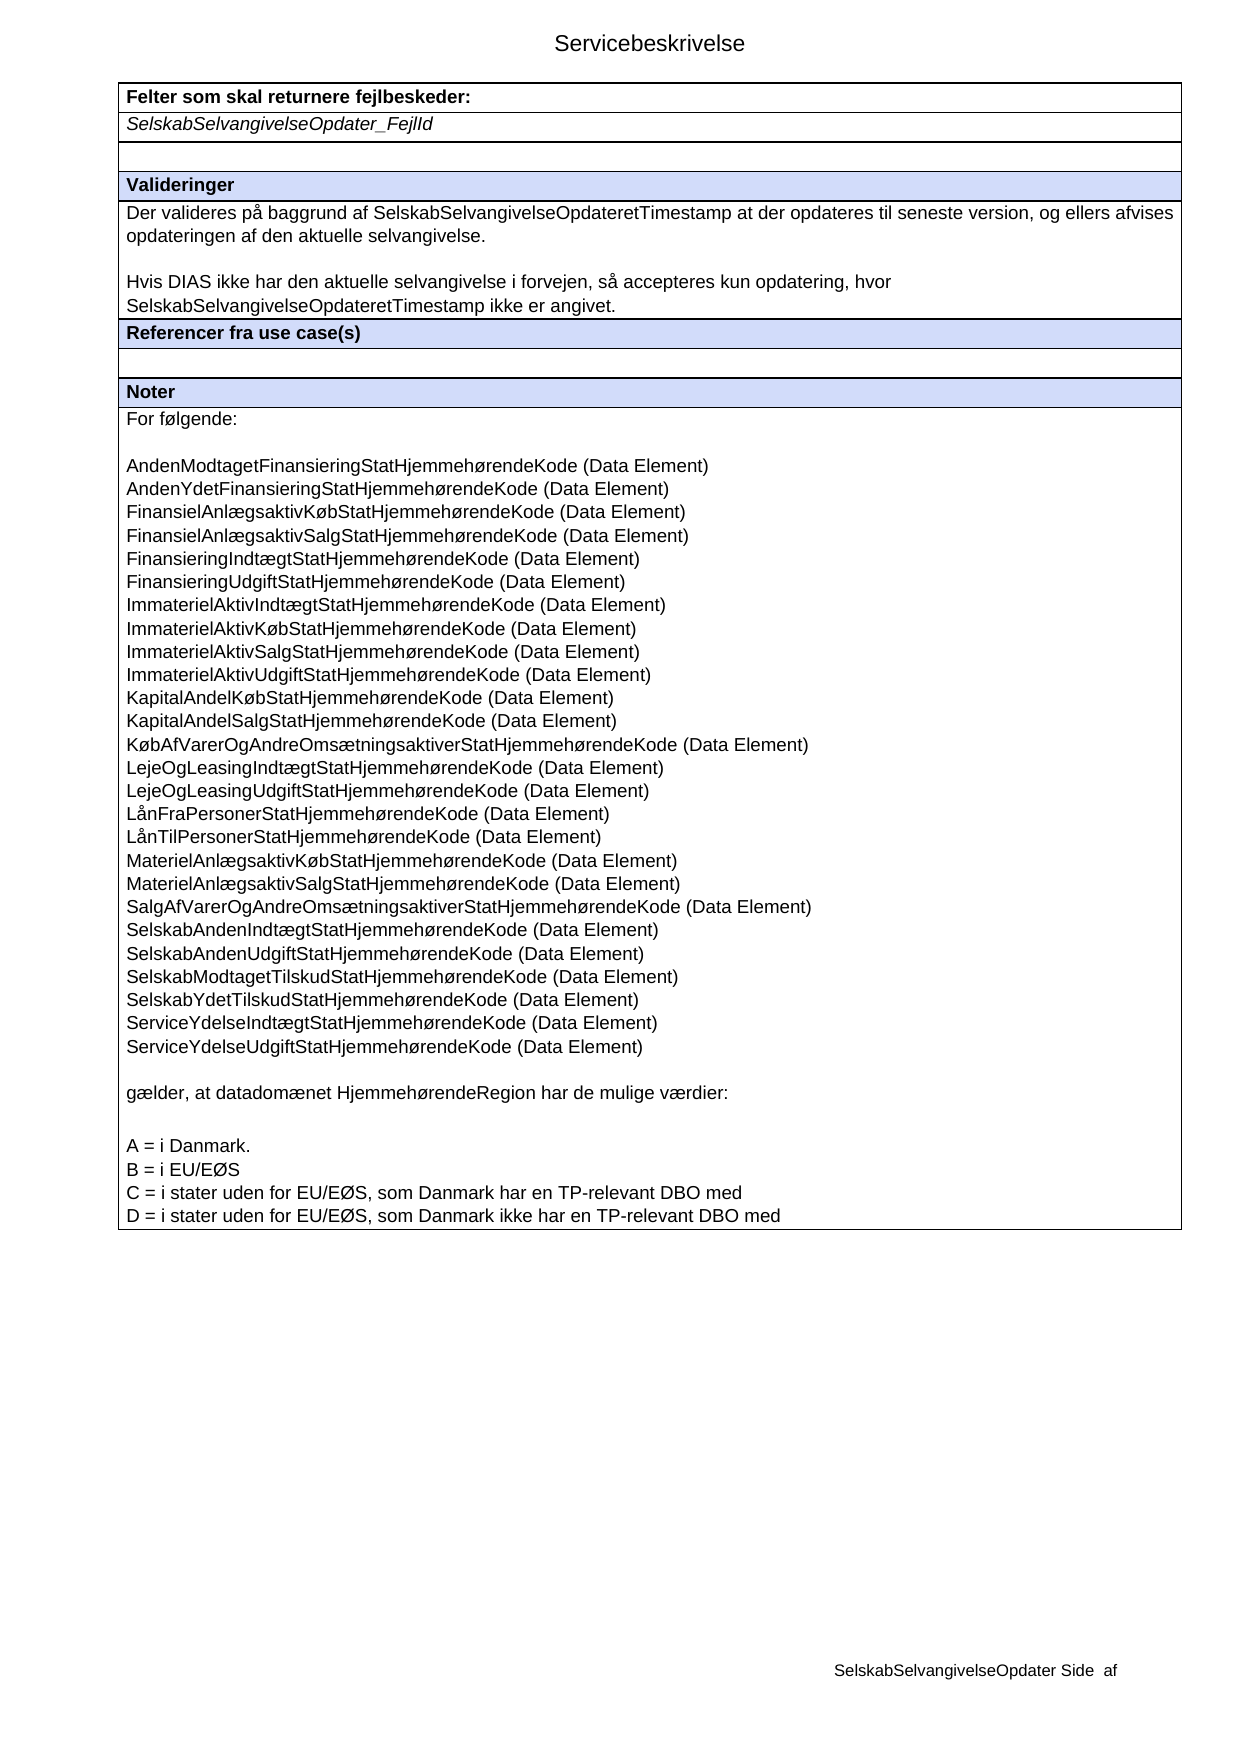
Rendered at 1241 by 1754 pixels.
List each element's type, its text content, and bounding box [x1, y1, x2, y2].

table_cell Der valideres på baggrund af SelskabSelvangivelseOpdateretTimestamp at der opdateres til seneste version, og ellers afvises opdateringen af den aktuelle selvangivelse. Hvis DIAS ikke har den aktuelle selvangivelse i forvejen, så accepteres kun opdatering, hvor SelskabSelvangivelseOpdateretTimestamp ikke er angivet. [119, 202, 1181, 318]
table_cell [119, 143, 1181, 171]
table_cell Felter som skal returnere fejlbeskeder: [119, 84, 1181, 112]
table_cell SelskabSelvangivelseOpdater_FejlId [119, 113, 1181, 141]
table_cell Noter [119, 379, 1181, 407]
table_cell Valideringer [119, 172, 1181, 200]
table_cell [119, 349, 1181, 377]
table_cell For følgende: AndenModtagetFinansieringStatHjemmehørendeKode (Data Element) AndenYdetFinansieringStatHjemmehørendeKode (Data Element) FinansielAnlægsaktivKøbStatHjemmehørendeKode (Data Element) FinansielAnlægsaktivSalgStatHjemmehørendeKode (Data Element) FinansieringIndtægtStatHjemmehørendeKode (Data Element) FinansieringUdgiftStatHjemmehørendeKode (Data Element) ImmaterielAktivIndtægtStatHjemmehørendeKode (Data Element) ImmaterielAktivKøbStatHjemmehørendeKode (Data Element) ImmaterielAktivSalgStatHjemmehørendeKode (Data Element) ImmaterielAktivUdgiftStatHjemmehørendeKode (Data Element) KapitalAndelKøbStatHjemmehørendeKode (Data Element) KapitalAndelSalgStatHjemmehørendeKode (Data Element) KøbAfVarerOgAndreOmsætningsaktiverStatHjemmehørendeKode (Data Element) LejeOgLeasingIndtægtStatHjemmehørendeKode (Data Element) LejeOgLeasingUdgiftStatHjemmehørendeKode (Data Element) LånFraPersonerStatHjemmehørendeKode (Data Element) LånTilPersonerStatHjemmehørendeKode (Data Element) MaterielAnlægsaktivKøbStatHjemmehørendeKode (Data Element) MaterielAnlægsaktivSalgStatHjemmehørendeKode (Data Element) SalgAfVarerOgAndreOmsætningsaktiverStatHjemmehørendeKode (Data Element) SelskabAndenIndtægtStatHjemmehørendeKode (Data Element) SelskabAndenUdgiftStatHjemmehørendeKode (Data Element) SelskabModtagetTilskudStatHjemmehørendeKode (Data Element) SelskabYdetTilskudStatHjemmehørendeKode (Data Element) ServiceYdelseIndtægtStatHjemmehørendeKode (Data Element) ServiceYdelseUdgiftStatHjemmehørendeKode (Data Element) gælder, at datadomænet HjemmehørendeRegion har de mulige værdier: A = i Danmark. B = i EU/EØS C = i stater uden for EU/EØS, som Danmark har en TP-relevant DBO med D = i stater uden for EU/EØS, som Danmark ikke har en TP-relevant DBO med [119, 408, 1181, 1229]
table_cell Referencer fra use case(s) [119, 320, 1181, 348]
